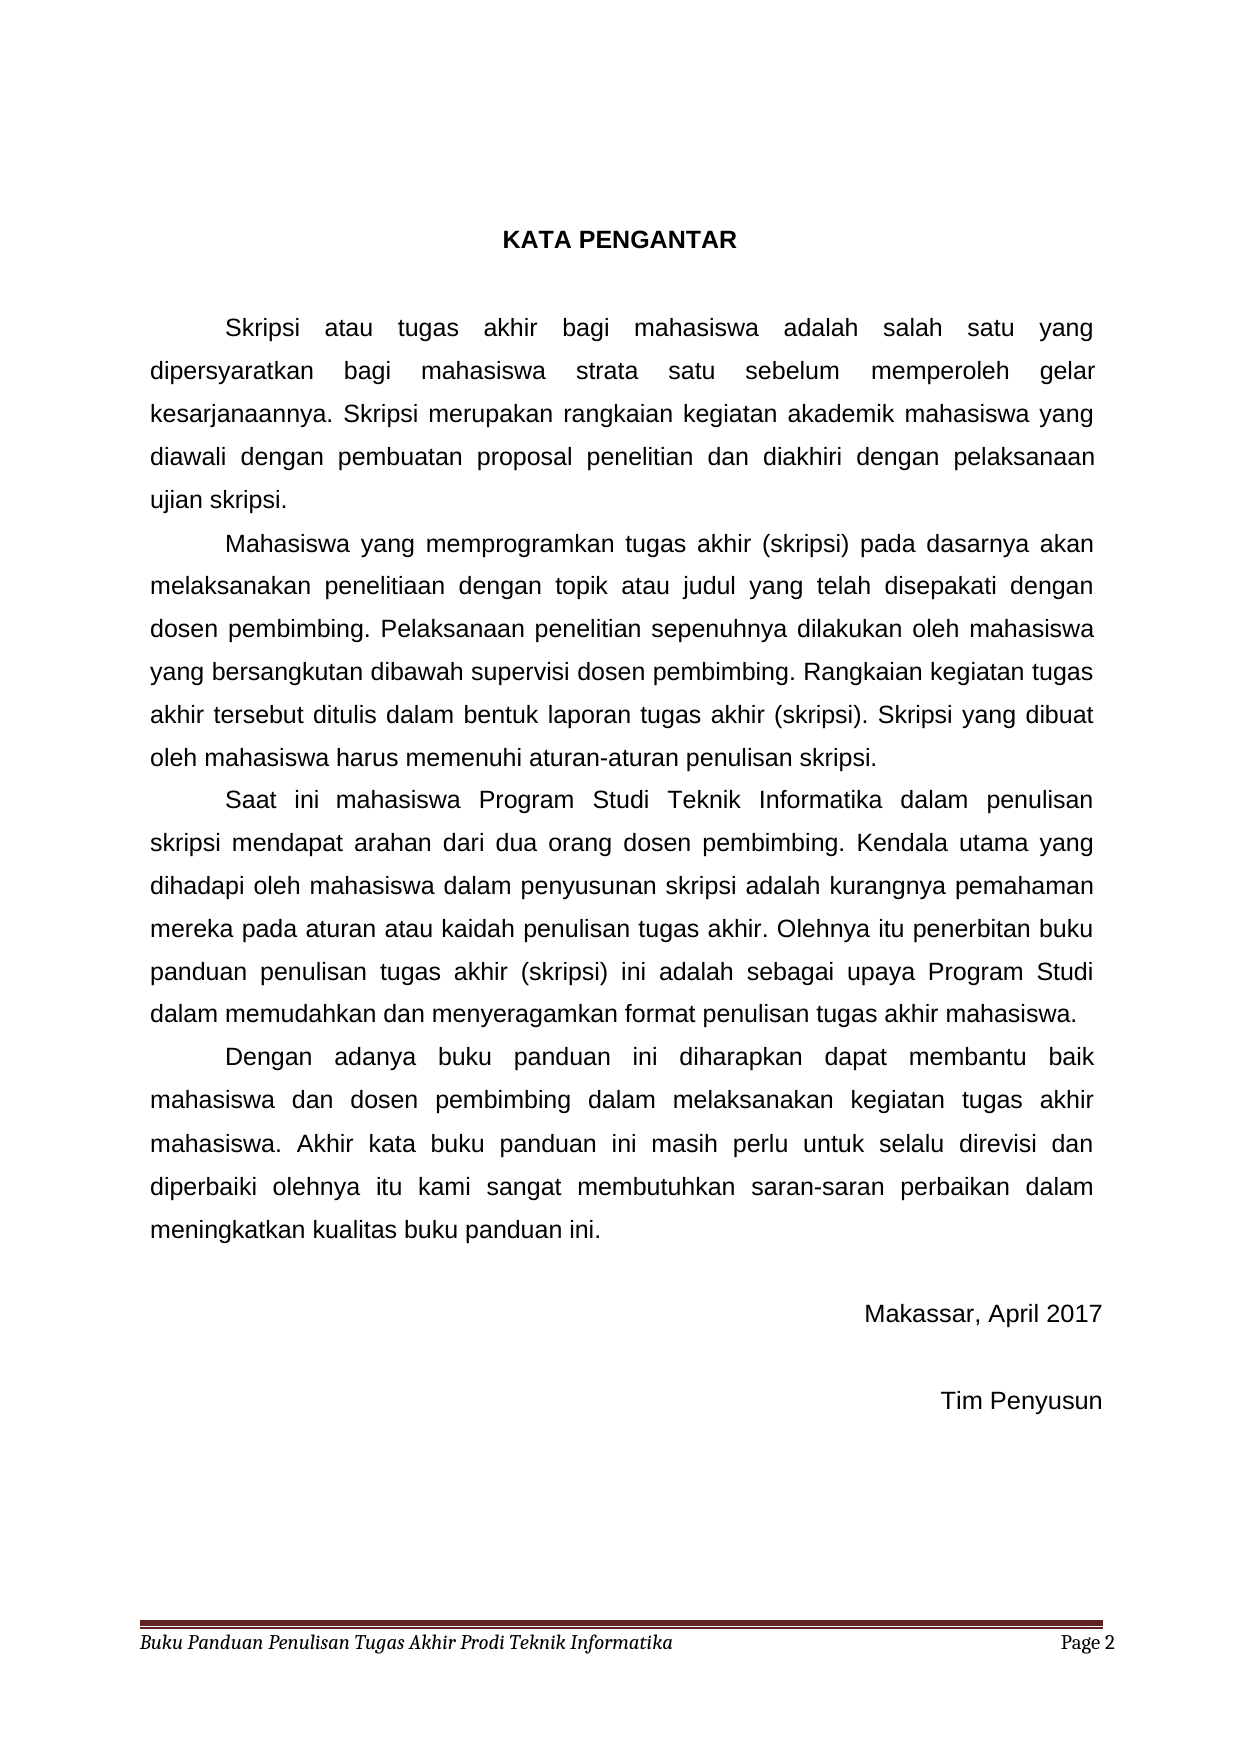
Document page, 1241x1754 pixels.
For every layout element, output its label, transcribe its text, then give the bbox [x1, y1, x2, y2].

text Makassar, April 2017 [225, 1299, 1103, 1328]
text Tim Penyusun [225, 1386, 1103, 1414]
text Dengan adanya buku panduan ini diharapkan dapat membantu baik mahasiswa dan dosen pembimbing dalam melaksanakan kegiatan tugas akhir mahasiswa. Akhir kata buku panduan ini masih perlu untuk selalu direvisi dan diperbaiki olehnya itu kami sangat membutuhkan saran-saran perbaikan dalam meningkatkan kualitas buku panduan ini. [150, 1042, 1095, 1243]
text Skripsi atau tugas akhir bagi mahasiswa adalah salah satu yang dipersyaratkan bagi mahasiswa strata satu sebelum memperoleh gelar kesarjanaannya. Skripsi merupakan rangkaian kegiatan akademik mahasiswa yang diawali dengan pembuatan proposal penelitian dan diakhiri dengan pelaksanaan ujian skripsi. [150, 313, 1095, 514]
text Saat ini mahasiswa Program Studi Teknik Informatika dalam penulisan skripsi mendapat arahan dari dua orang dosen pembimbing. Kendala utama yang dihadapi oleh mahasiswa dalam penyusunan skripsi adalah kurangnya pemahaman mereka pada aturan atau kaidah penulisan tugas akhir. Olehnya itu penerbitan buku panduan penulisan tugas akhir (skripsi) ini adalah sebagai upaya Program Studi dalam memudahkan dan menyeragamkan format penulisan tugas akhir mahasiswa. [150, 785, 1095, 1028]
text KATA PENGANTAR [139, 225, 1100, 253]
text Mahasiswa yang memprogramkan tugas akhir (skripsi) pada dasarnya akan melaksanakan penelitiaan dengan topik atau judul yang telah disepakati dengan dosen pembimbing. Pelaksanaan penelitian sepenuhnya dilakukan oleh mahasiswa yang bersangkutan dibawah supervisi dosen pembimbing. Rangkaian kegiatan tugas akhir tersebut ditulis dalam bentuk laporan tugas akhir (skripsi). Skripsi yang dibuat oleh mahasiswa harus memenuhi aturan-aturan penulisan skripsi. [150, 528, 1095, 771]
